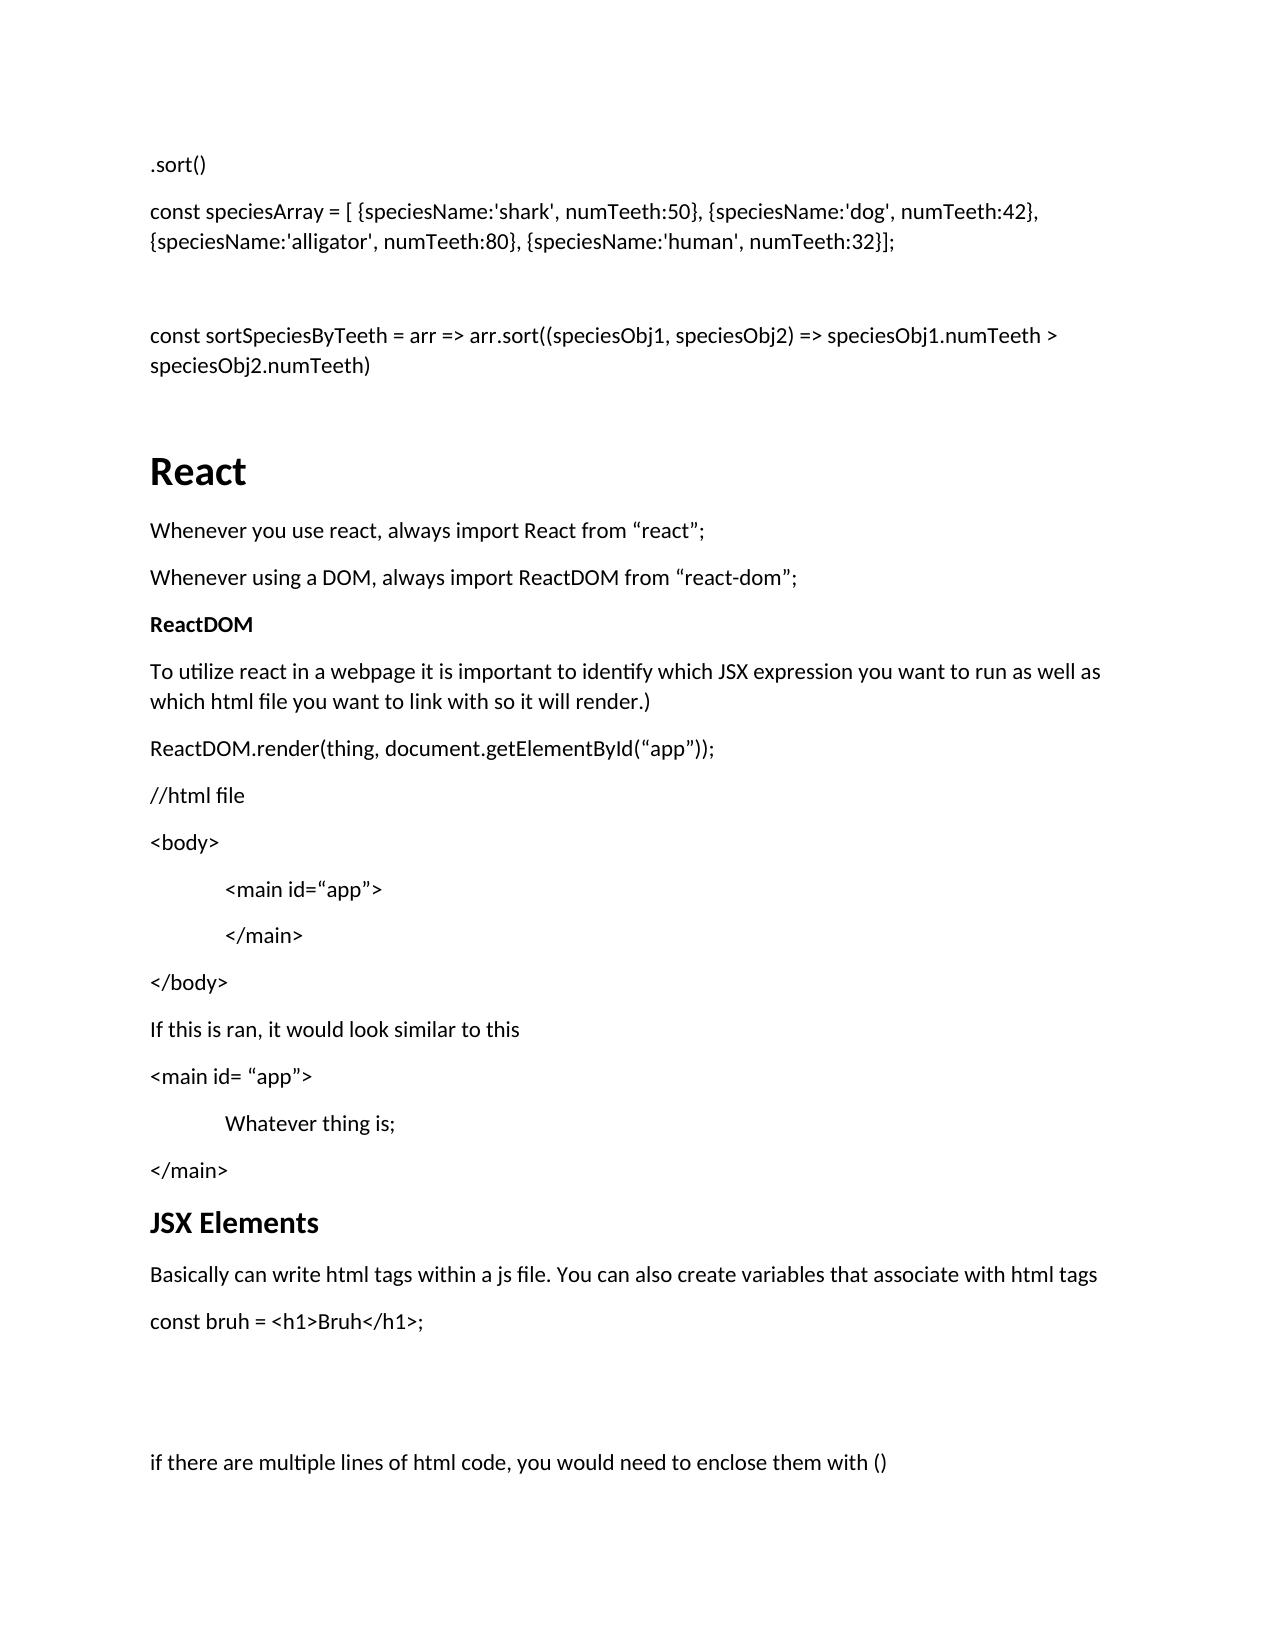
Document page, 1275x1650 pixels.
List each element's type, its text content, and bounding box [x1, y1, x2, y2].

text ReactDOM.render(thing, document.getElementById(“app”)); [150, 734, 1125, 762]
text </body> [150, 968, 1125, 996]
text React [150, 445, 1125, 496]
text //html file [150, 781, 1125, 809]
text const speciesArray = [ {speciesName:'shark', numTeeth:50}, {speciesName:'dog', numTeeth:42}, {speciesName:'alligator', numTeeth:80}, {speciesName:'human', numTeeth:32}]; [150, 197, 1125, 255]
text Whenever you use react, always import React from “react”; [150, 516, 1125, 544]
text Whenever using a DOM, always import ReactDOM from “react-dom”; [150, 563, 1125, 591]
text ReactDOM [150, 610, 1125, 638]
text To utilize react in a webpage it is important to identify which JSX expression you want to run as well as which html file you want to link with so it will render.) [150, 657, 1125, 715]
text if there are multiple lines of html code, you would need to enclose them with () [150, 1448, 1125, 1476]
text JSX Elements [150, 1203, 1125, 1241]
text .sort() [150, 150, 1125, 178]
text <main id=“app”> [150, 875, 1125, 903]
text </main> [150, 922, 1125, 949]
text const sortSpeciesByTeeth = arr => arr.sort((speciesObj1, speciesObj2) => speciesObj1.numTeeth > speciesObj2.numTeeth) [150, 321, 1125, 379]
text Basically can write html tags within a js file. You can also create variables that associate with html tags [150, 1261, 1125, 1289]
text <body> [150, 828, 1125, 856]
text If this is ran, it would look similar to this [150, 1015, 1125, 1043]
text Whatever thing is; [150, 1109, 1125, 1137]
text <main id= “app”> [150, 1062, 1125, 1090]
text </main> [150, 1156, 1125, 1184]
text const bruh = <h1>Bruh</h1>; [150, 1307, 1125, 1336]
